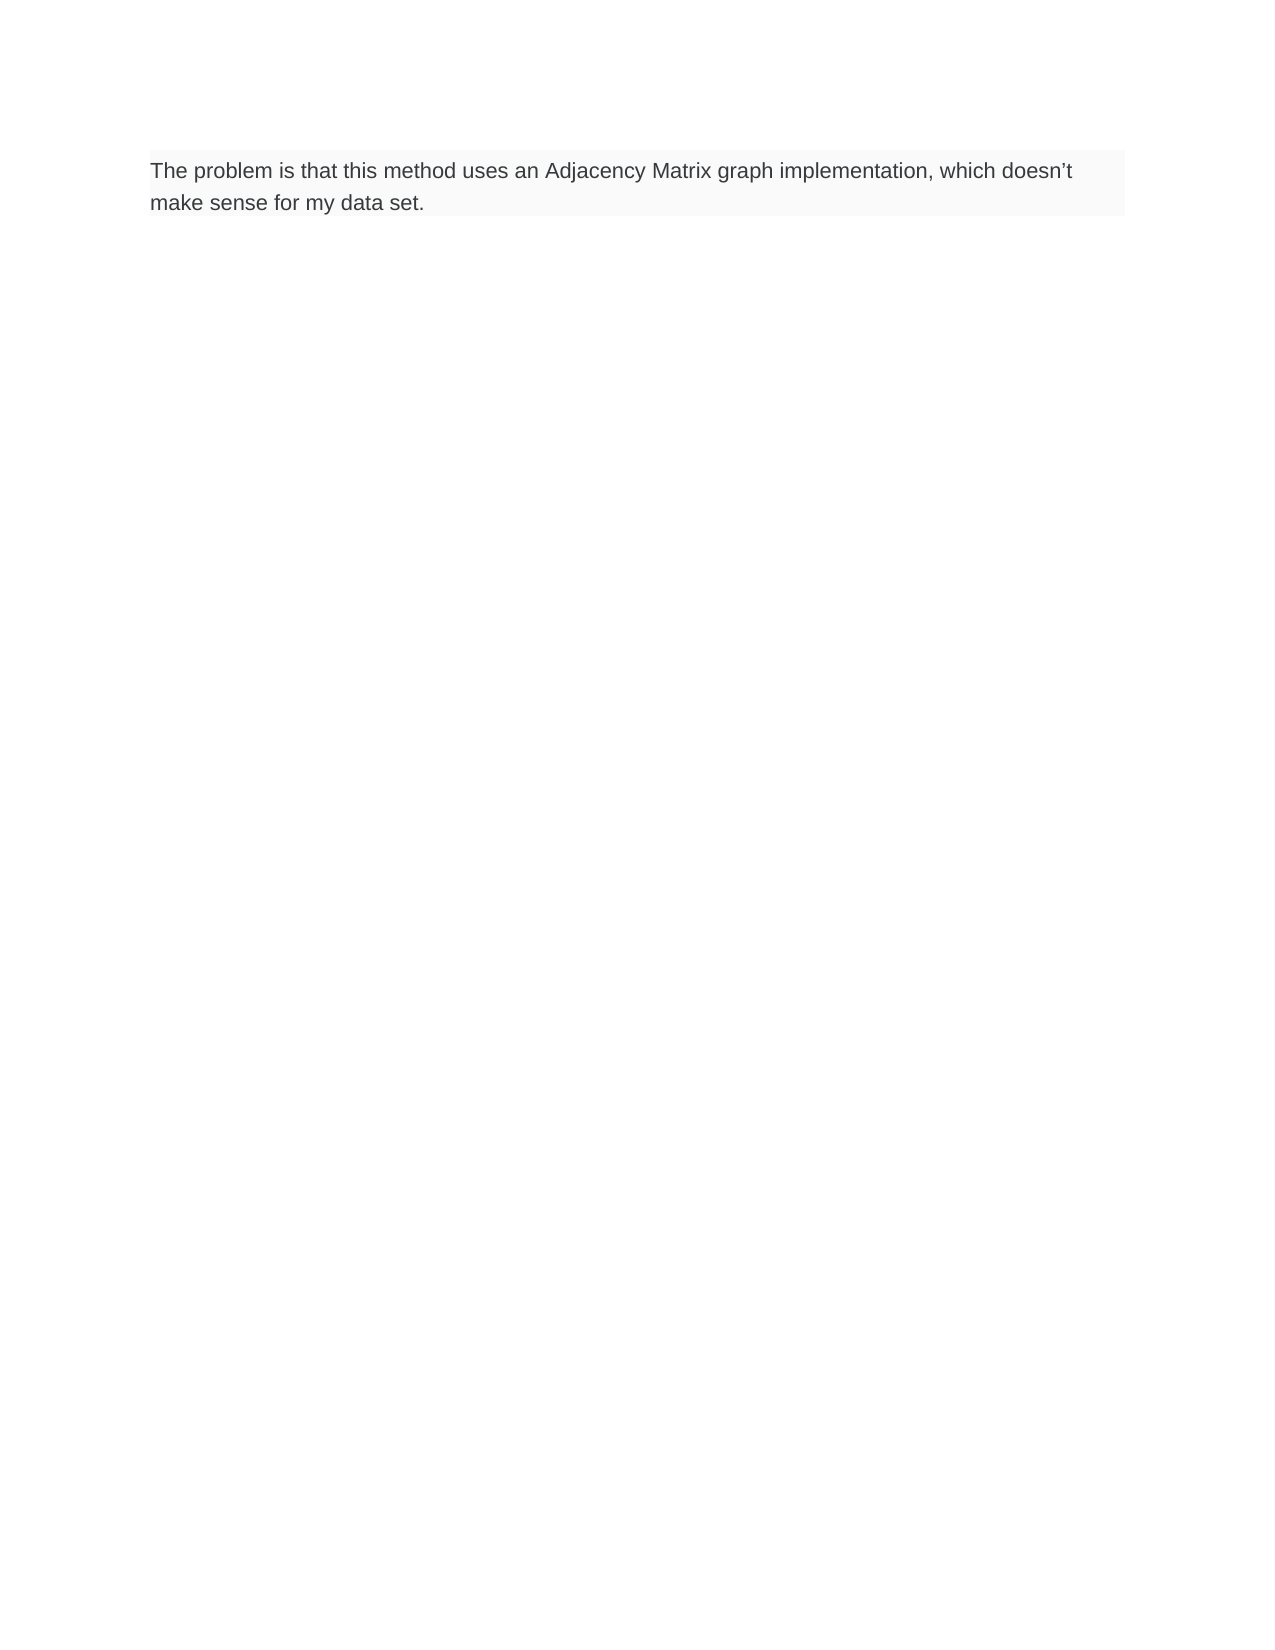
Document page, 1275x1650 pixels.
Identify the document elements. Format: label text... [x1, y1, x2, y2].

text The problem is that this method uses an Adjacency Matrix graph implementation, which doesn’t make sense for my data set. [150, 150, 1125, 216]
